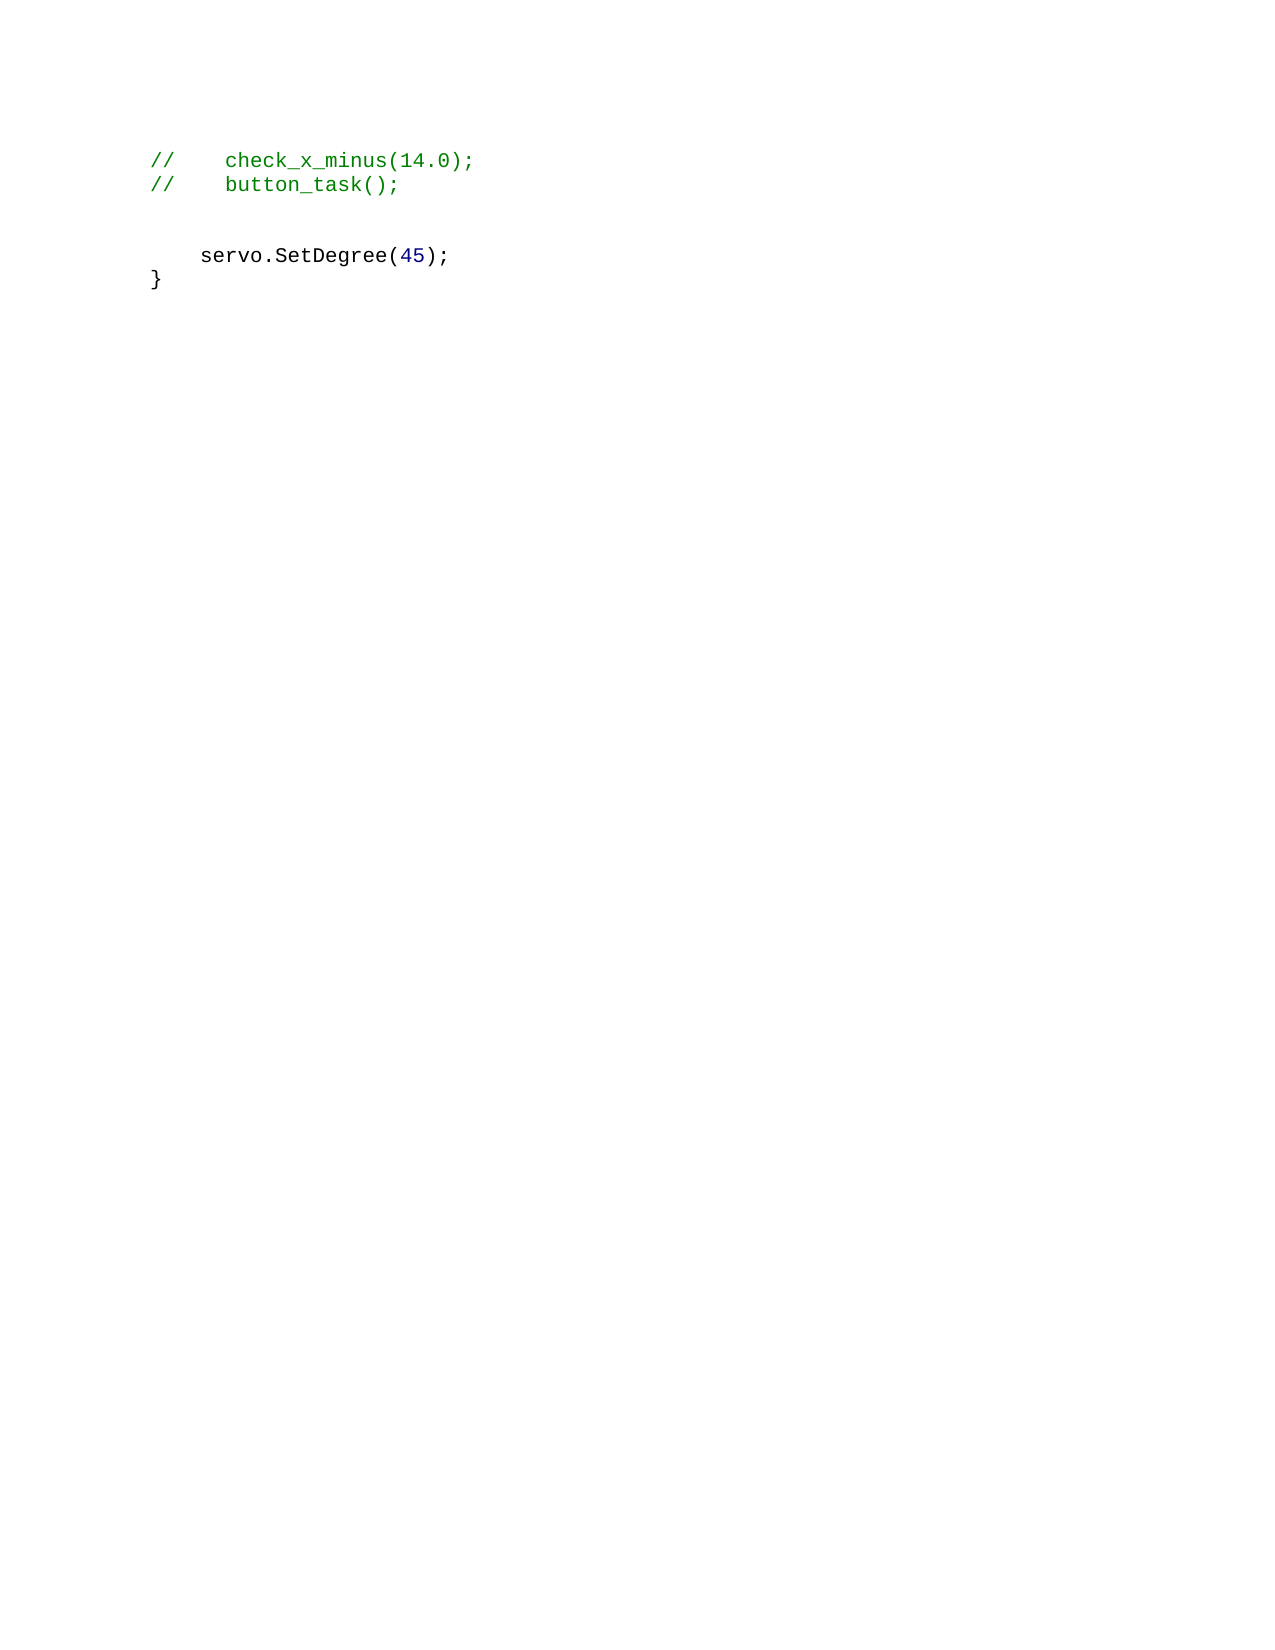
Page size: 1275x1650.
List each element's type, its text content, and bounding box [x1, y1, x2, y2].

text servo.SetDegree(45); [150, 244, 1125, 268]
text // button_task(); [150, 174, 1125, 197]
text // check_x_minus(14.0); [150, 150, 1125, 174]
text } [150, 268, 1125, 292]
